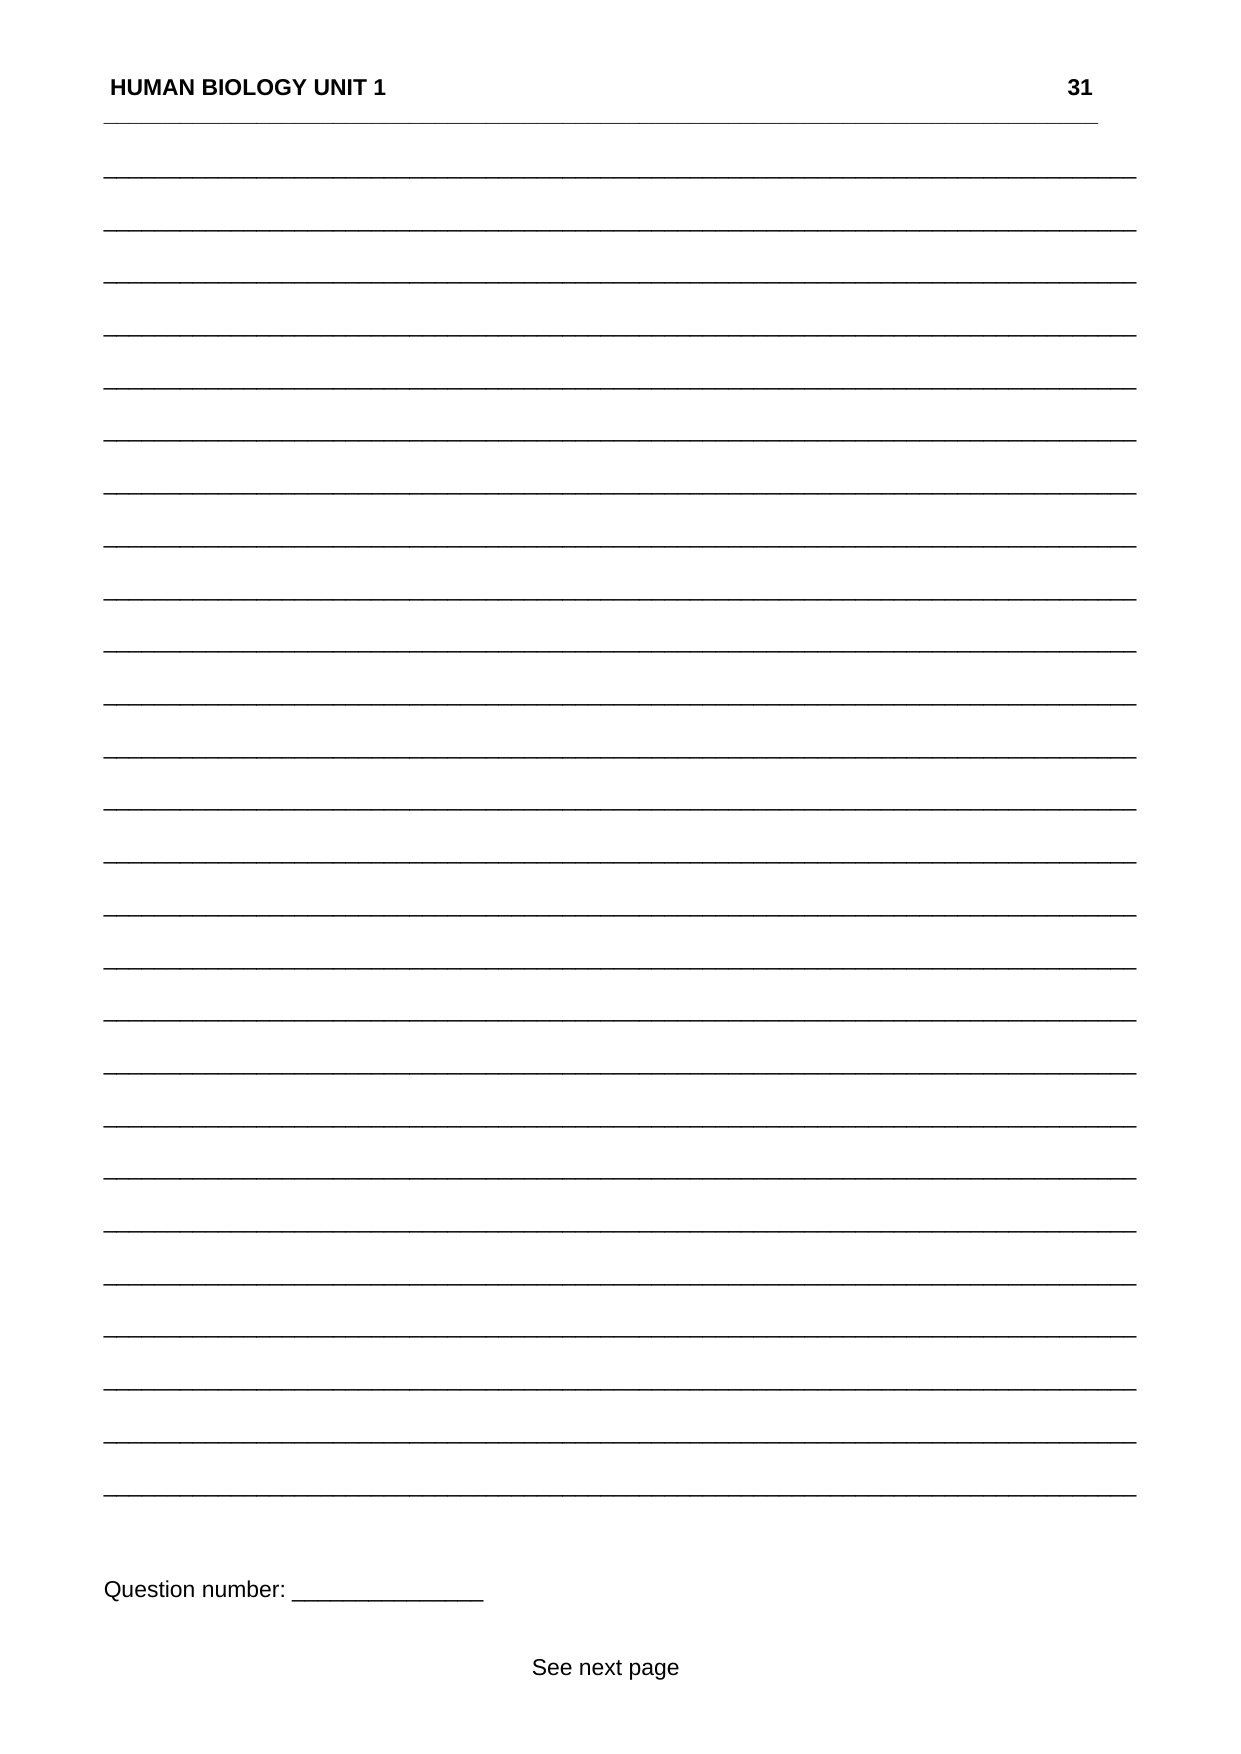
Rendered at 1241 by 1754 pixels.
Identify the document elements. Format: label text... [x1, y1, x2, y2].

text Question number: _______________ [103, 1576, 1137, 1602]
text __________________________________________________________________________________________________________________________________________________________________________________________________________________________________________________________________________________________________________________________________________________________________________________________________________________________________________________________________________________________________________________________________________________________________________________________________________________________________________________________________________________________________________________________________________________________________________________________________________________________________________________________________________________________________________________________________________________________________________________________________________________________________________________________________________________________________________________________________________________________________________________________________________________________________________________________________________________________________________________________________________________________________________________________________________________________________________________________________________________________________________________________________________________________________________________________________________________________________________________________________________________________________________________________________________________________________________________________________________________________________________________________________________________________________________________________________________________________________________________________________________________________________________________________________________________________________________________________________________________________________________________________ [103, 153, 1137, 1497]
